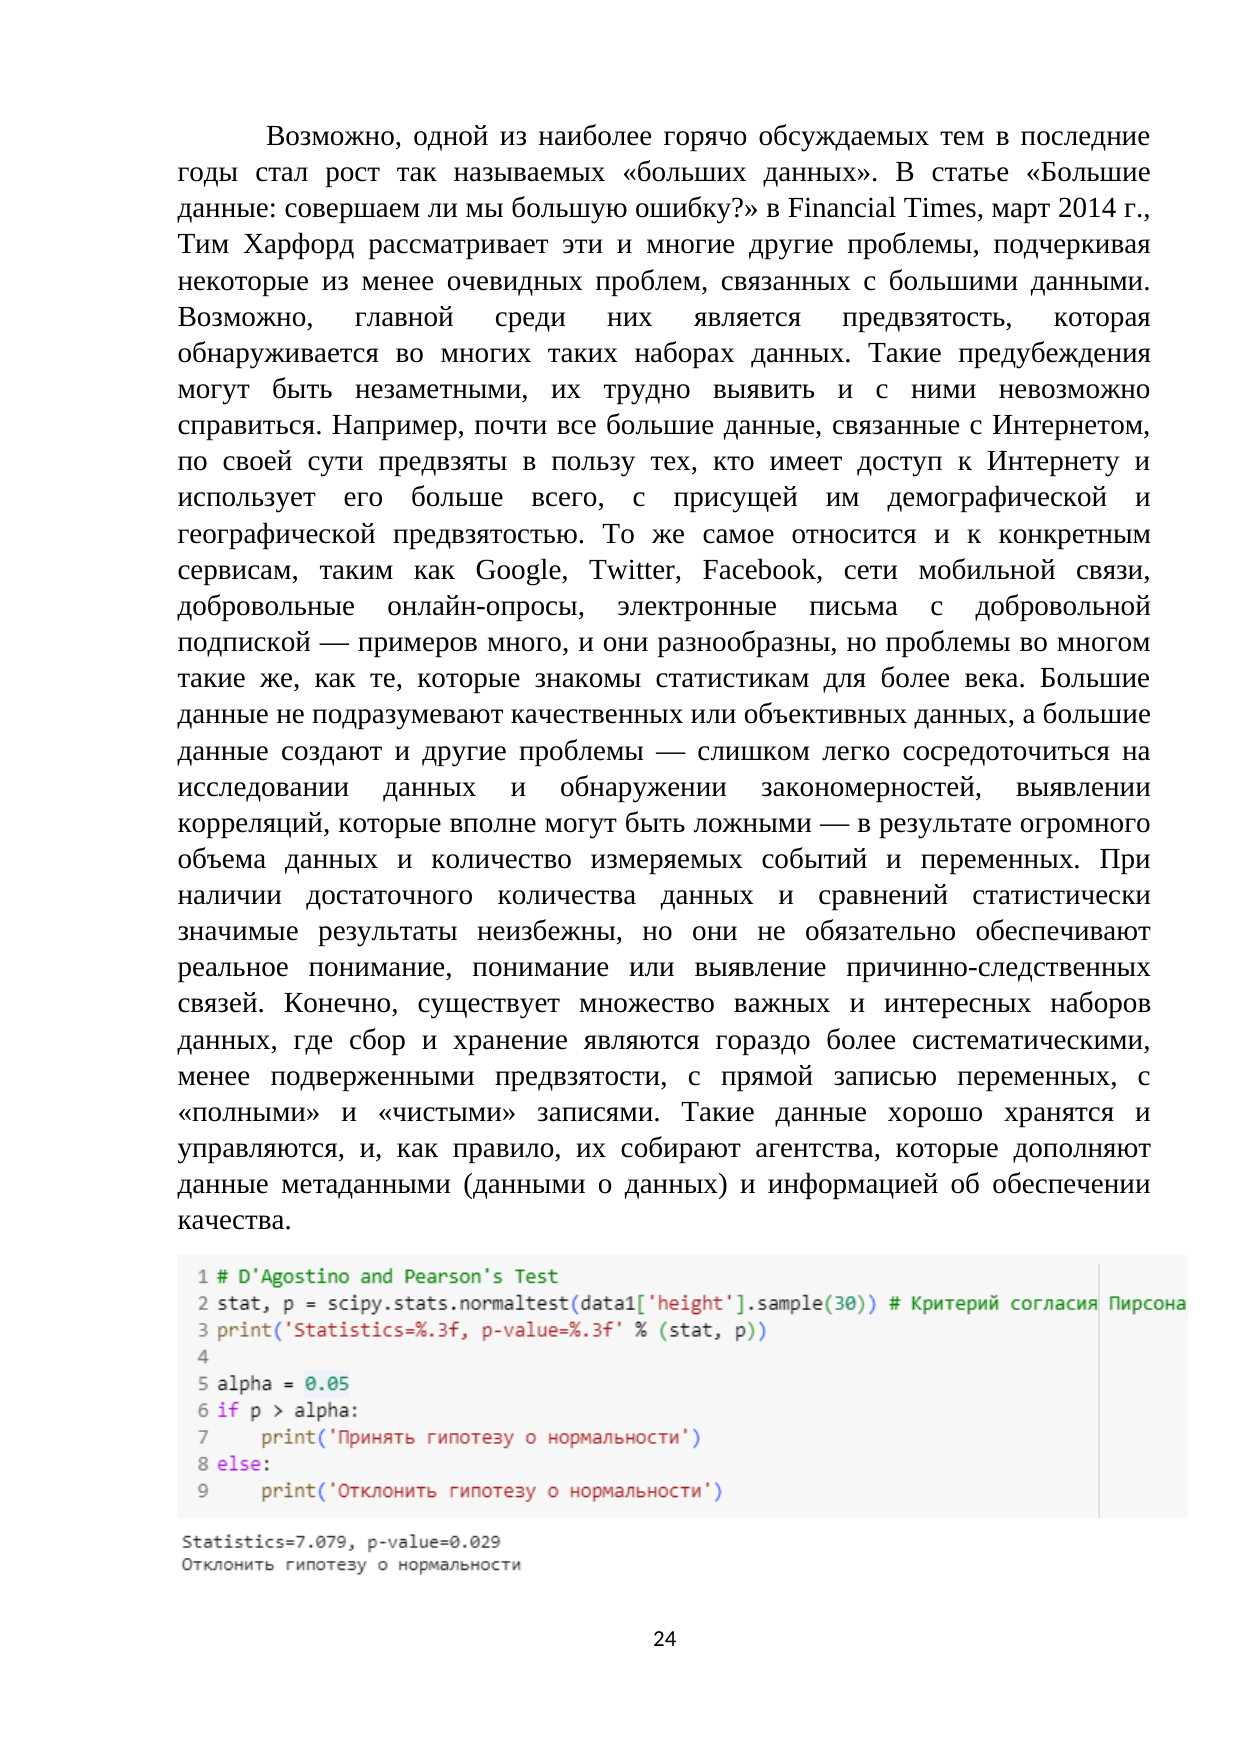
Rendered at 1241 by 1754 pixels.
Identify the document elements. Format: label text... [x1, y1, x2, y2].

picture [177, 1255, 1189, 1612]
text Возможно, одной из наиболее горячо обсуждаемых тем в последние годы стал рост так называемых «больших данных». В статье «Большие данные: совершаем ли мы большую ошибку?» в Financial Times, март 2014 г., Тим Харфорд рассматривает эти и многие другие проблемы, подчеркивая некоторые из менее очевидных проблем, связанных с большими данными. Возможно, главной среди них является предвзятость, которая обнаруживается во многих таких наборах данных. Такие предубеждения могут быть незаметными, их трудно выявить и с ними невозможно справиться. Например, почти все большие данные, связанные с Интернетом, по своей сути предвзяты в пользу тех, кто имеет доступ к Интернету и использует его больше всего, с присущей им демографической и географической предвзятостью. То же самое относится и к конкретным сервисам, таким как Google, Twitter, Facebook, сети мобильной связи, добровольные онлайн-опросы, электронные письма с добровольной подпиской — примеров много, и они разнообразны, но проблемы во многом такие же, как те, которые знакомы статистикам для более века. Большие данные не подразумевают качественных или объективных данных, а большие данные создают и другие проблемы — слишком легко сосредоточиться на исследовании данных и обнаружении закономерностей, выявлении корреляций, которые вполне могут быть ложными — в результате огромного объема данных и количество измеряемых событий и переменных. При наличии достаточного количества данных и сравнений статистически значимые результаты неизбежны, но они не обязательно обеспечивают реальное понимание, понимание или выявление причинно-следственных связей. Конечно, существует множество важных и интересных наборов данных, где сбор и хранение являются гораздо более систематическими, менее подверженными предвзятости, с прямой записью переменных, с «полными» и «чистыми» записями. Такие данные хорошо хранятся и управляются, и, как правило, их собирают агентства, которые дополняют данные метаданными (данными о данных) и информацией об обеспечении качества. [177, 118, 1152, 1236]
